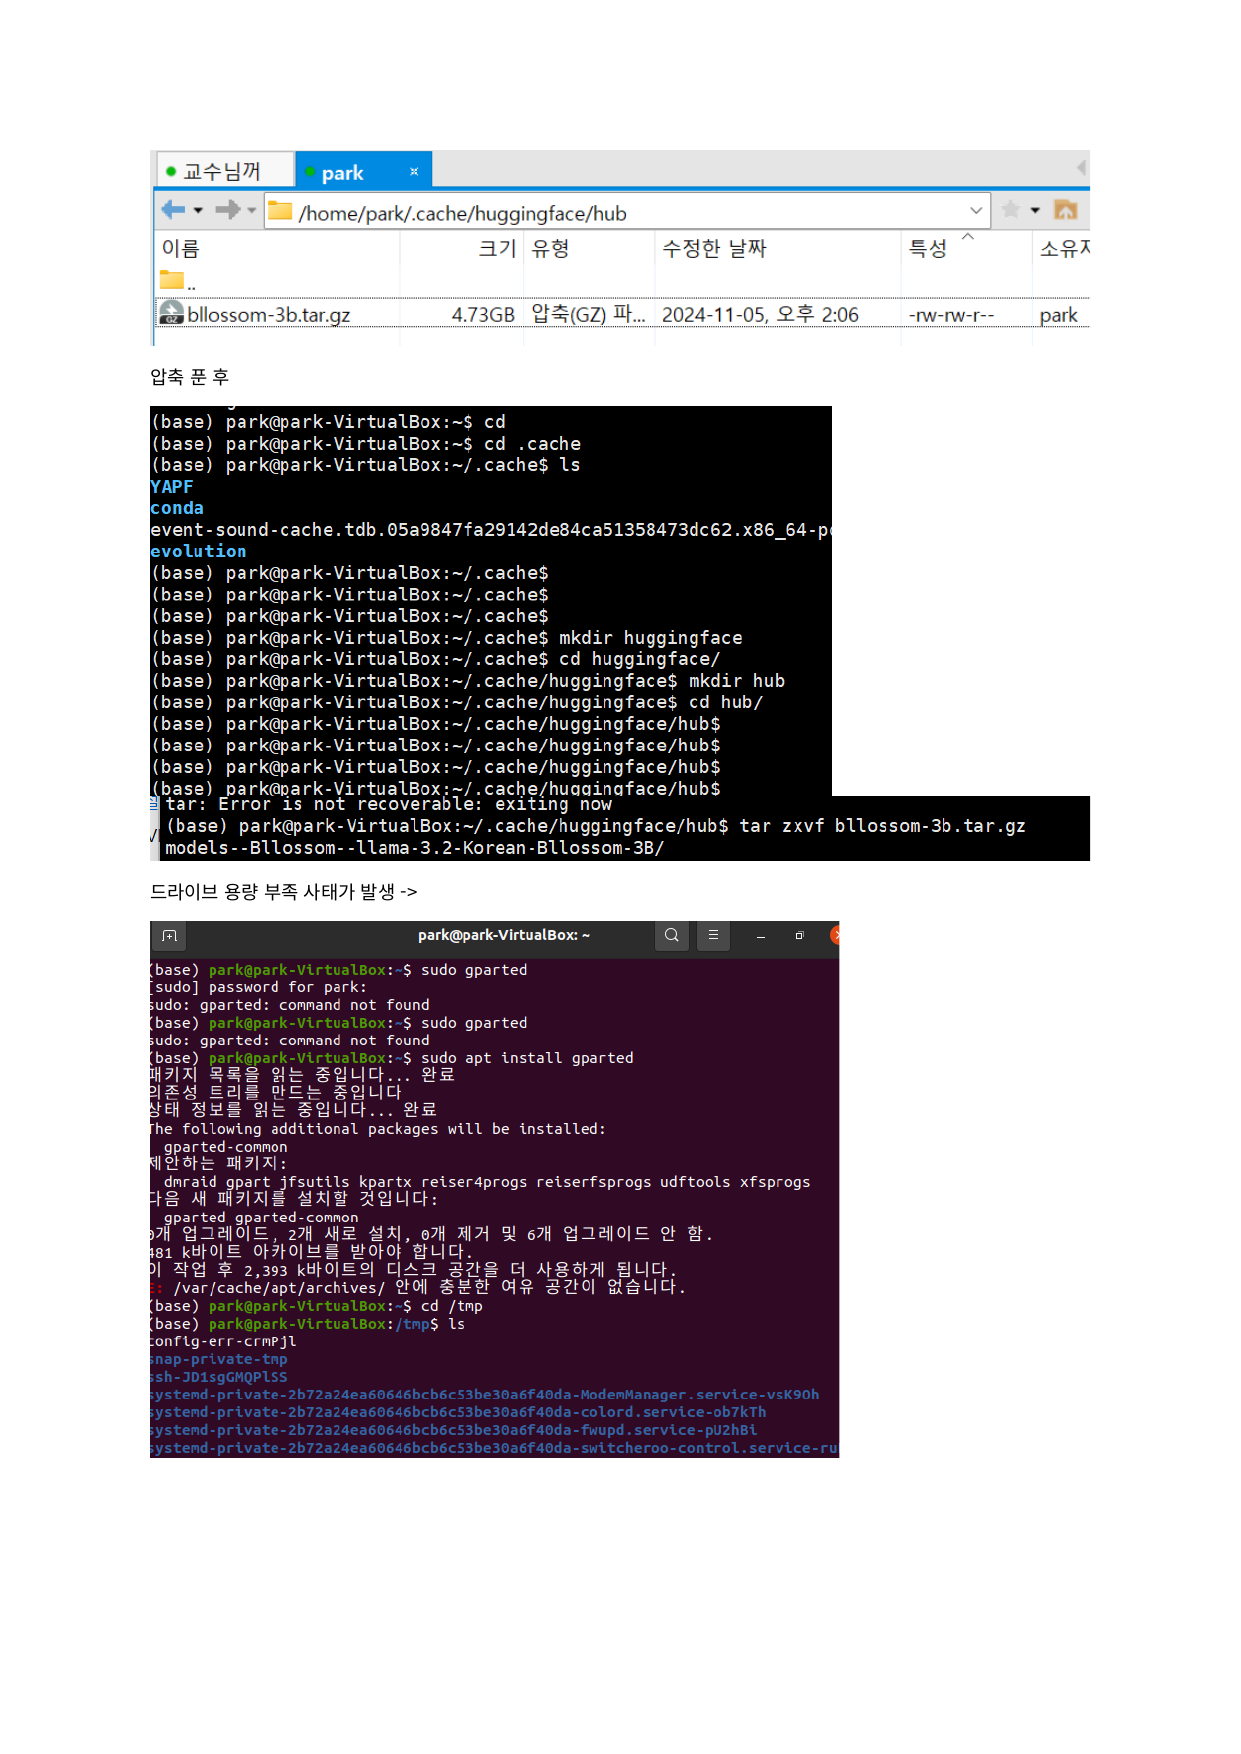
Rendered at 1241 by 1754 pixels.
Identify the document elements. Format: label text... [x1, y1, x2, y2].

picture [150, 406, 1091, 861]
text 드라이브 용량 부족 사태가 발생 -> [150, 877, 1090, 904]
picture [150, 150, 1091, 346]
picture [150, 921, 840, 1458]
text 압축 푼 후 [150, 362, 1090, 390]
